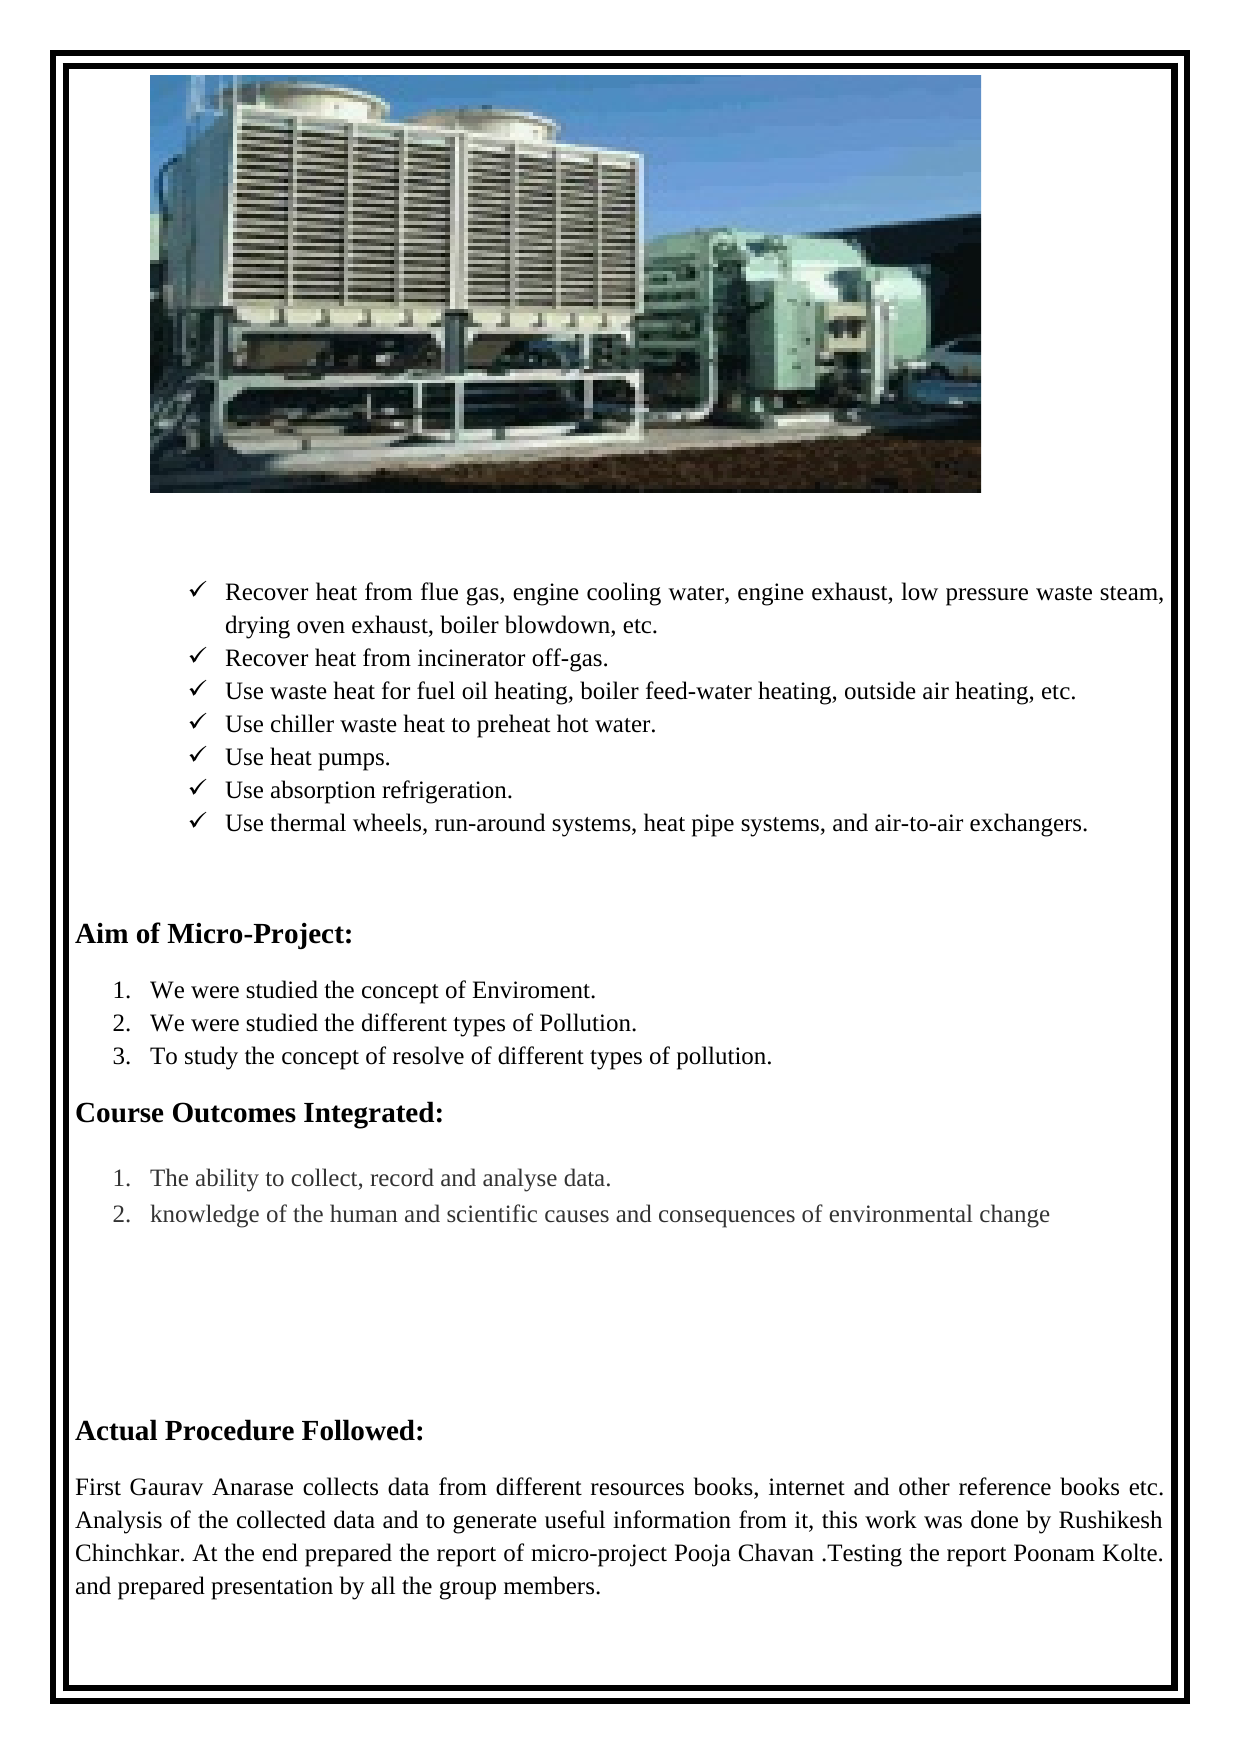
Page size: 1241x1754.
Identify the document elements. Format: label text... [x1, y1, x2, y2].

list We were studied the concept of Enviroment. [112, 975, 1165, 1004]
list Use thermal wheels, run-around systems, heat pipe systems, and air-to-air exchangers. [187, 808, 1165, 837]
text Actual Procedure Followed: [75, 1413, 1165, 1446]
picture [150, 75, 982, 493]
text First Gaurav Anarase collects data from different resources books, internet and other reference books etc. Analysis of the collected data and to generate useful information from it, this work was done by Rushikesh Chinchkar. At the end prepared the report of micro-project Pooja Chavan .Testing the report Poonam Kolte. and prepared presentation by all the group members. [75, 1472, 1165, 1600]
list Use chiller waste heat to preheat hot water. [187, 709, 1165, 738]
text Course Outcomes Integrated: [75, 1095, 1165, 1129]
list We were studied the different types of Pollution. [112, 1008, 1165, 1037]
list Recover heat from flue gas, engine cooling water, engine exhaust, low pressure waste steam, drying oven exhaust, boiler blowdown, etc. [187, 577, 1165, 639]
list Use waste heat for fuel oil heating, boiler feed-water heating, outside air heating, etc. [187, 676, 1165, 705]
text Aim of Micro-Project: [75, 916, 1165, 949]
list The ability to collect, record and analyse data. [112, 1163, 1165, 1192]
list Use absorption refrigeration. [187, 775, 1165, 804]
list To study the concept of resolve of different types of pollution. [112, 1041, 1165, 1070]
list knowledge of the human and scientific causes and consequences of environmental change [112, 1199, 1165, 1228]
list Recover heat from incinerator off-gas. [187, 643, 1165, 672]
list Use heat pumps. [187, 742, 1165, 771]
